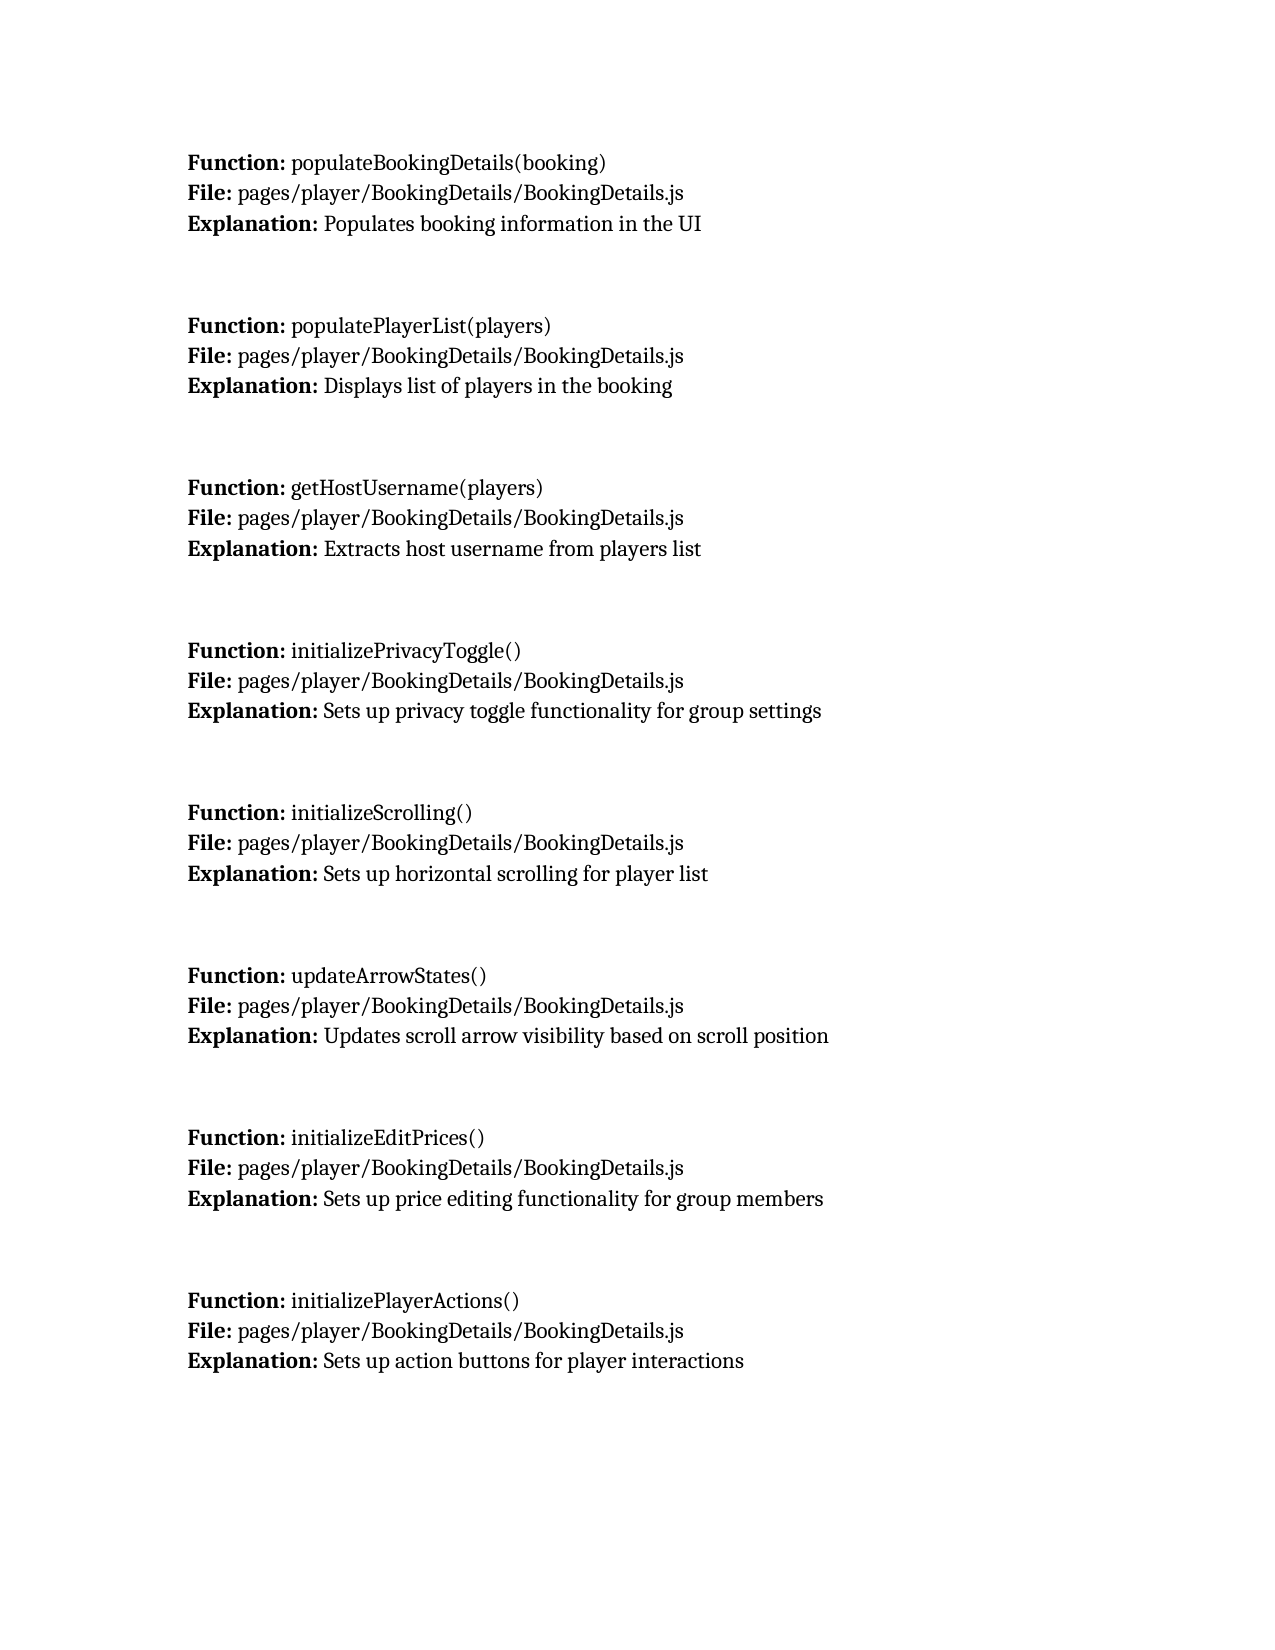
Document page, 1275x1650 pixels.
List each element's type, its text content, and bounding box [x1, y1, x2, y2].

text Function: initializePrivacyToggle() File: pages/player/BookingDetails/BookingDetails.js Explanation: Sets up privacy toggle functionality for group settings [187, 637, 1087, 724]
text Function: initializeEditPrices() File: pages/player/BookingDetails/BookingDetails.js Explanation: Sets up price editing functionality for group members [187, 1125, 1087, 1212]
text Function: updateArrowStates() File: pages/player/BookingDetails/BookingDetails.js Explanation: Updates scroll arrow visibility based on scroll position [187, 962, 1087, 1049]
text Function: initializePlayerActions() File: pages/player/BookingDetails/BookingDetails.js Explanation: Sets up action buttons for player interactions [187, 1287, 1087, 1374]
text Function: getHostUsername(players) File: pages/player/BookingDetails/BookingDetails.js Explanation: Extracts host username from players list [187, 475, 1087, 562]
text Function: populatePlayerList(players) File: pages/player/BookingDetails/BookingDetails.js Explanation: Displays list of players in the booking [187, 312, 1087, 399]
text Function: populateBookingDetails(booking) File: pages/player/BookingDetails/BookingDetails.js Explanation: Populates booking information in the UI [187, 150, 1087, 237]
text Function: initializeScrolling() File: pages/player/BookingDetails/BookingDetails.js Explanation: Sets up horizontal scrolling for player list [187, 800, 1087, 887]
